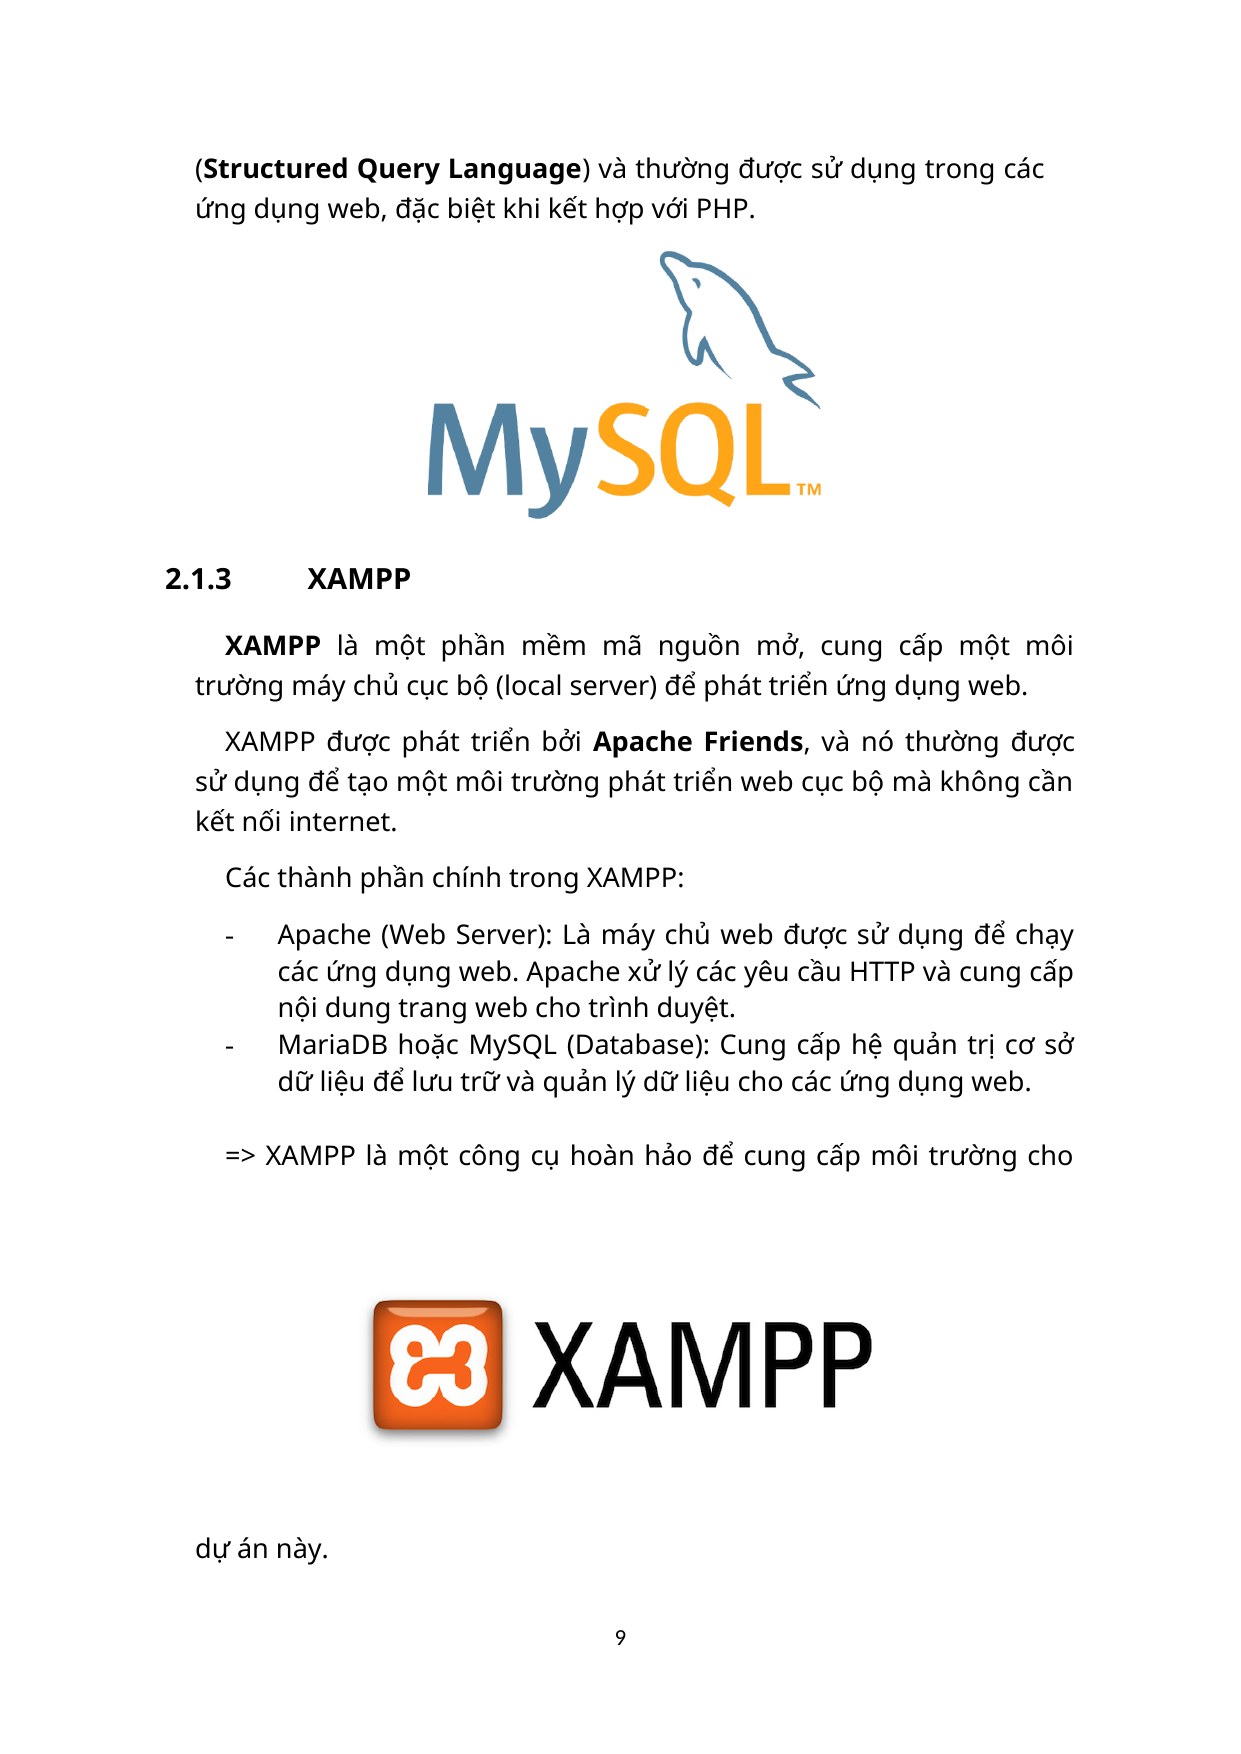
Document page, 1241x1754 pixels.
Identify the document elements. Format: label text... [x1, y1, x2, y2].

text XAMPP được phát triển bởi Apache Friends, và nó thường được sử dụng để tạo một môi trường phát triển web cục bộ mà không cần kết nối internet. [195, 723, 1075, 839]
text XAMPP là một phần mềm mã nguồn mở, cung cấp một môi trường máy chủ cục bộ (local server) để phát triển ứng dụng web. [195, 626, 1075, 703]
picture [373, 250, 868, 528]
text Các thành phần chính trong XAMPP: [195, 859, 1075, 896]
picture [335, 1209, 905, 1530]
list Apache (Web Server): Là máy chủ web được sử dụng để chạy các ứng dụng web. Apache xử lý các yêu cầu HTTP và cung cấp nội dung trang web cho trình duyệt. [225, 915, 1075, 1026]
list MariaDB hoặc MySQL (Database): Cung cấp hệ quản trị cơ sở dữ liệu để lưu trữ và quản lý dữ liệu cho các ứng dụng web. [225, 1026, 1075, 1099]
